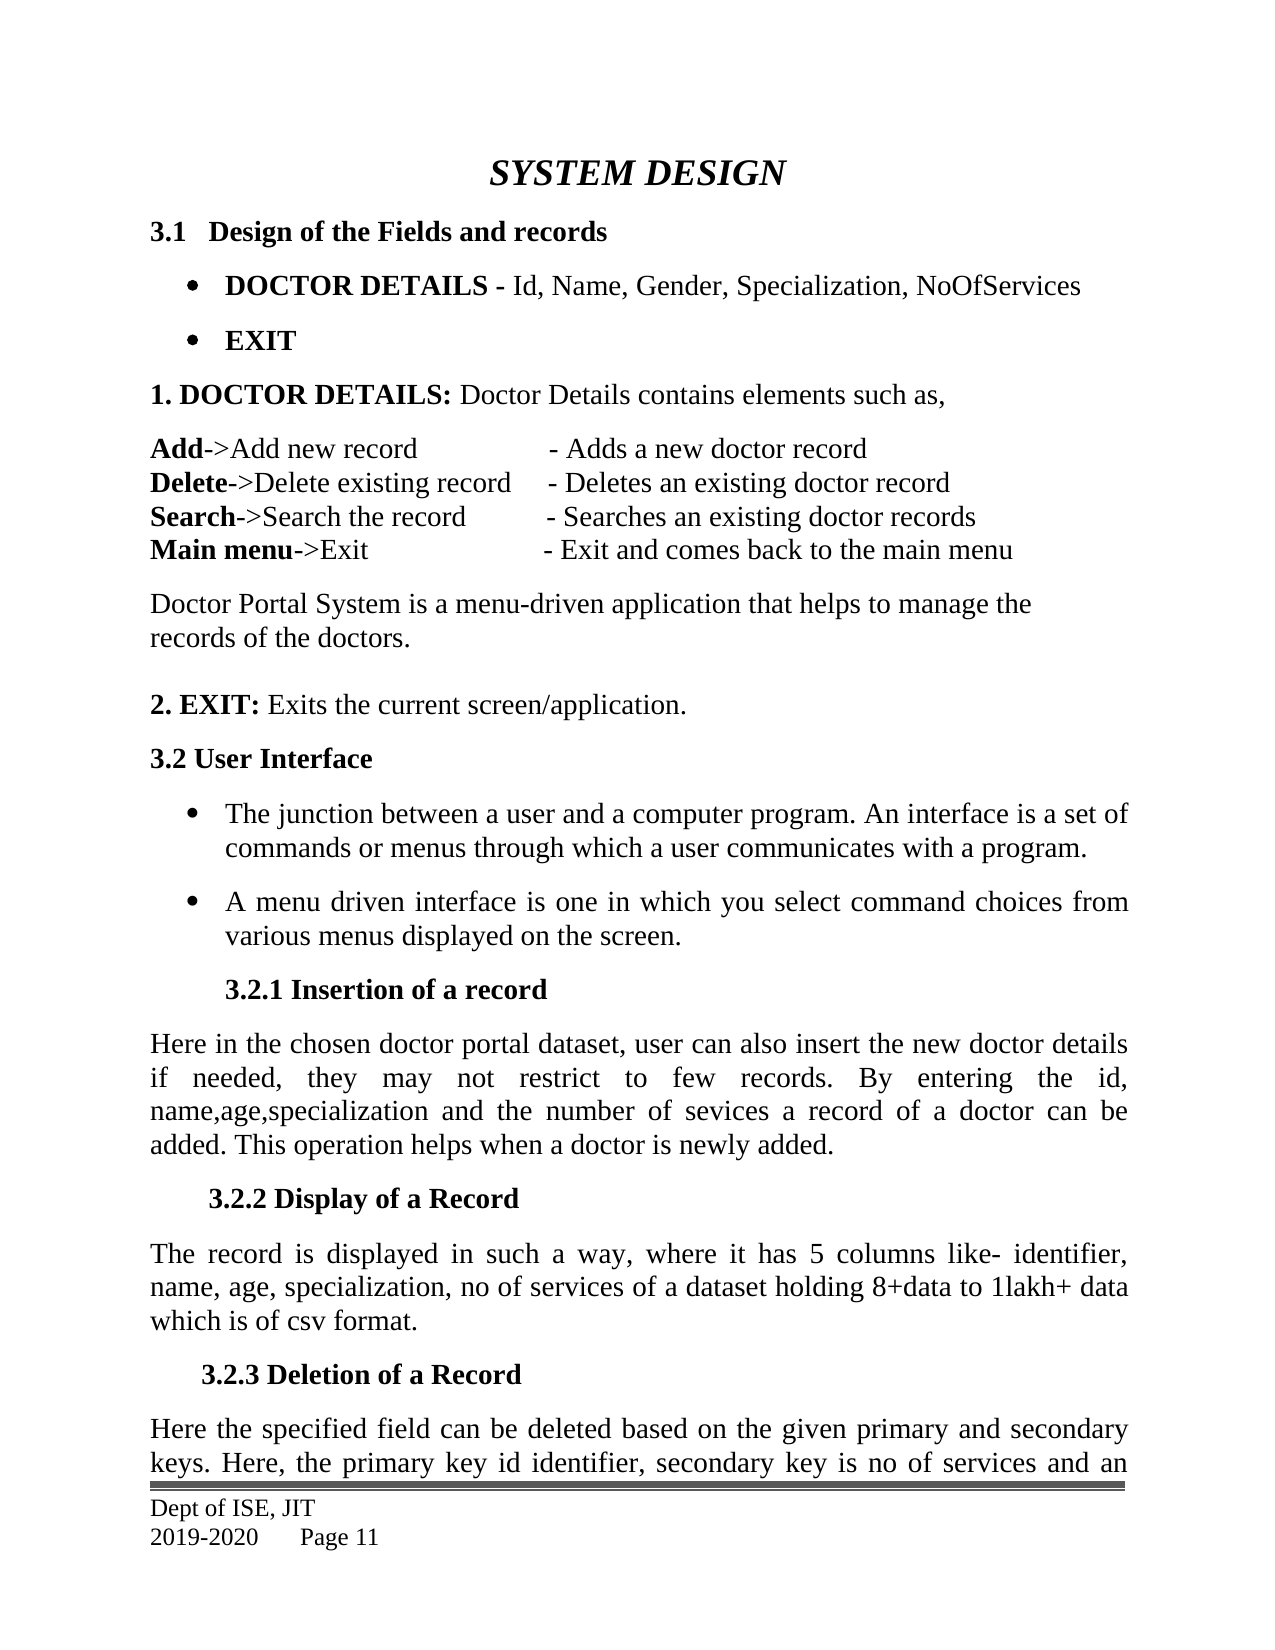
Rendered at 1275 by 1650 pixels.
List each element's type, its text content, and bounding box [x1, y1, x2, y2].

text Here in the chosen doctor portal dataset, user can also insert the new doctor details if needed, they may not restrict to few records. By entering the id, name,age,specialization and the number of sevices a record of a doctor can be added. This operation helps when a doctor is newly added. [150, 1026, 1130, 1161]
list DOCTOR DETAILS - Id, Name, Gender, Specialization, NoOfServices [187, 268, 1130, 302]
text 3.2.3 Deletion of a Record [150, 1357, 1130, 1391]
text 3.2 User Interface [150, 742, 1130, 775]
text Delete->Delete existing record - Deletes an existing doctor record [150, 465, 1125, 499]
text Doctor Portal System is a menu-driven application that helps to manage the records of the doctors. [150, 587, 1125, 654]
text 2. EXIT: Exits the current screen/application. [150, 687, 1130, 721]
text 3.2.2 Display of a Record [150, 1181, 1130, 1215]
list A menu driven interface is one in which you select command choices from various menus displayed on the screen. [187, 884, 1130, 951]
text 3.2.1 Insertion of a record [225, 972, 1130, 1006]
text Search->Search the record - Searches an existing doctor records [150, 499, 1125, 532]
text 3.1 Design of the Fields and records [150, 214, 1130, 247]
list EXIT [187, 323, 1130, 356]
text Main menu->Exit - Exit and comes back to the main menu [150, 532, 1130, 566]
list The junction between a user and a computer program. An interface is a set of commands or menus through which a user communicates with a program. [187, 796, 1130, 863]
text Add->Add new record - Adds a new doctor record [150, 432, 1125, 465]
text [150, 1412, 1130, 1479]
text SYSTEM DESIGN [150, 150, 1125, 193]
text 1. DOCTOR DETAILS: Doctor Details contains elements such as, [150, 377, 1130, 411]
text The record is displayed in such a way, where it has 5 columns like- identifier, name, age, specialization, no of services of a dataset holding 8+data to 1lakh+ data which is of csv format. [150, 1236, 1130, 1336]
